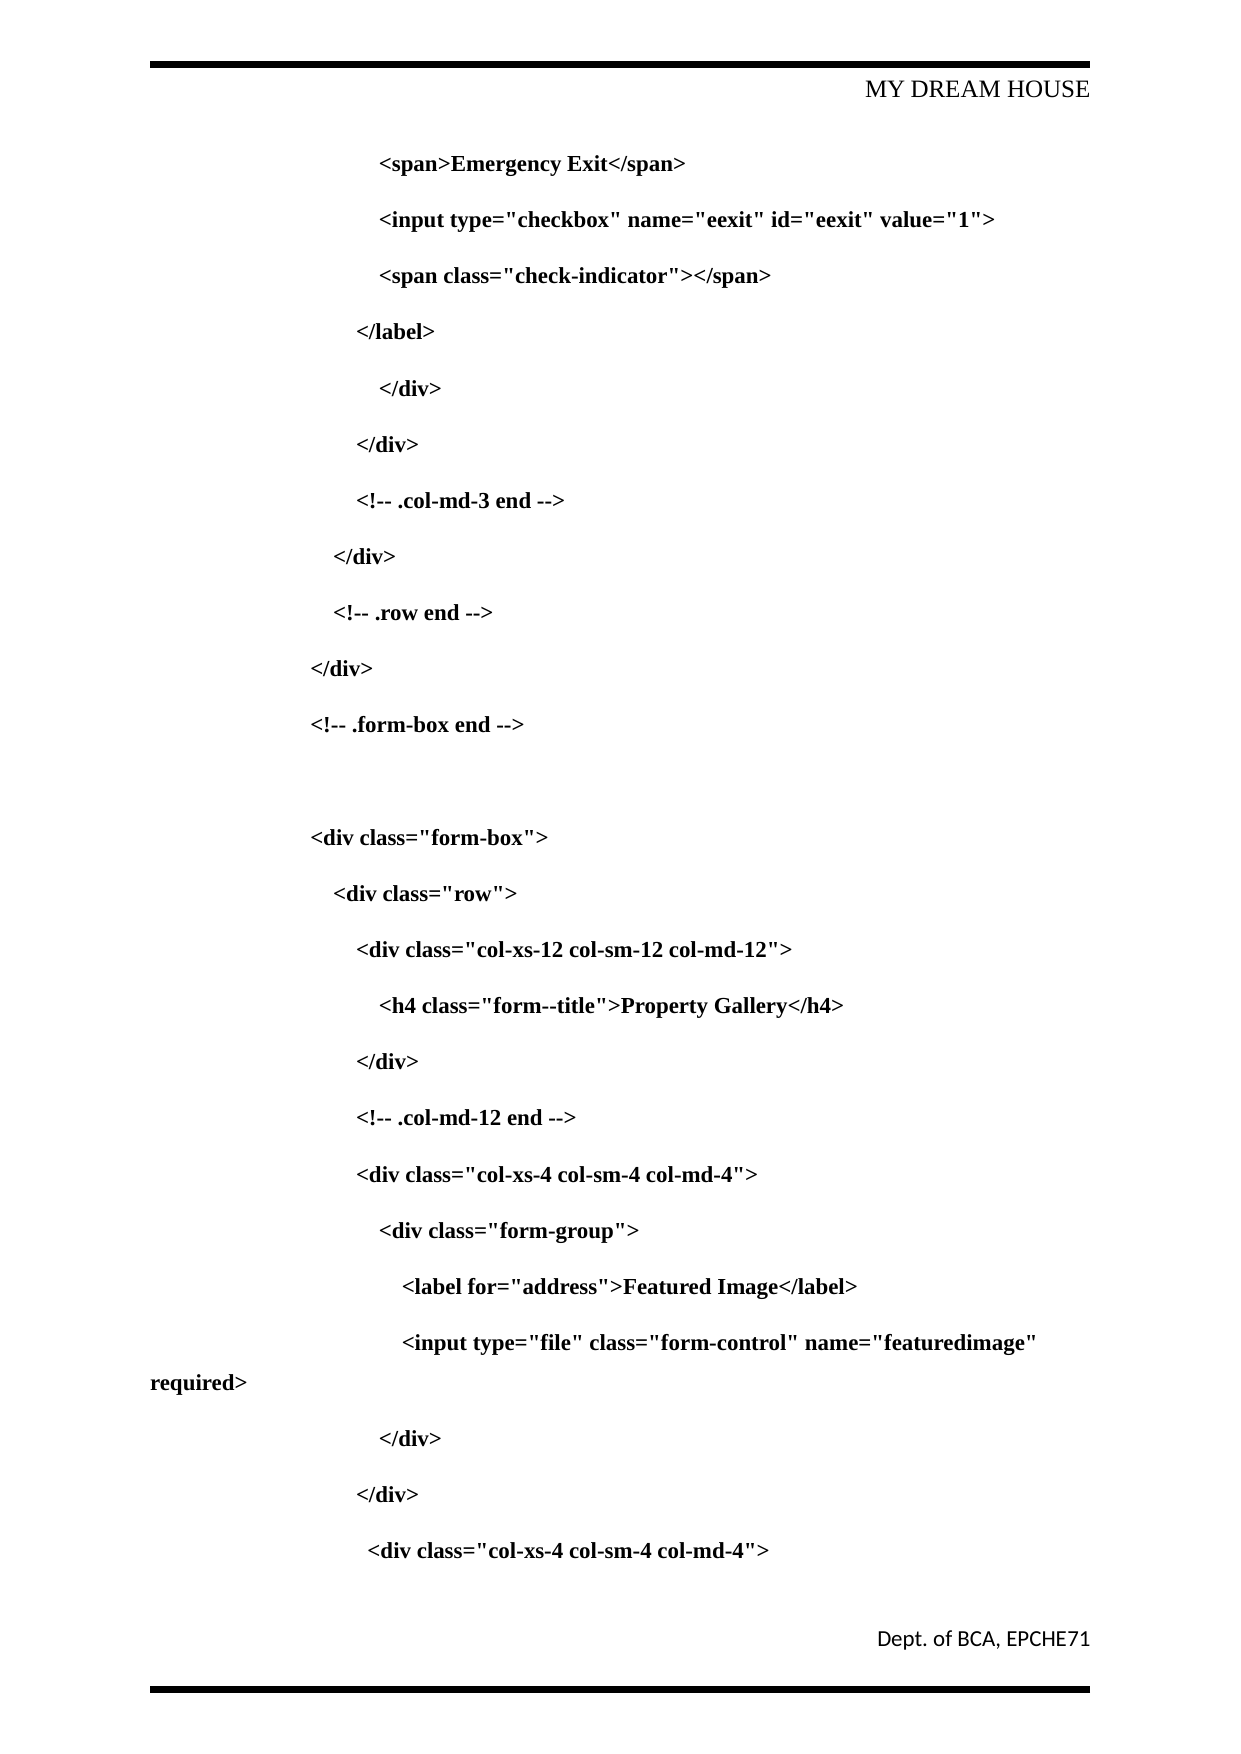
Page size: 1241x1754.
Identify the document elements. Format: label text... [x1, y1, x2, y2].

text </label> [150, 318, 1090, 345]
text <!-- .row end --> [150, 599, 1090, 626]
text <!-- .form-box end --> [150, 711, 1090, 738]
text <div class="col-xs-4 col-sm-4 col-md-4"> [150, 1161, 1090, 1187]
text </div> [150, 543, 1090, 569]
text <h4 class="form--title">Property Gallery</h4> [150, 992, 1090, 1018]
text <span>Emergency Exit</span> [150, 150, 1090, 176]
text <div class="form-box"> [150, 824, 1090, 850]
text <div class="col-xs-12 col-sm-12 col-md-12"> [150, 936, 1090, 962]
text <input type="file" class="form-control" name="featuredimage" required> [150, 1329, 1090, 1395]
text </div> [150, 1425, 1090, 1451]
text <input type="checkbox" name="eexit" id="eexit" value="1"> [150, 206, 1090, 232]
text </div> [150, 431, 1090, 457]
text <div class="row"> [150, 880, 1090, 906]
text </div> [150, 1048, 1090, 1075]
text </div> [150, 655, 1090, 682]
text <!-- .col-md-12 end --> [150, 1104, 1090, 1131]
text <label for="address">Featured Image</label> [150, 1273, 1090, 1299]
text <div class="form-group"> [150, 1217, 1090, 1243]
text <!-- .col-md-3 end --> [150, 487, 1090, 513]
text </div> [150, 374, 1090, 401]
text </div> [150, 1481, 1090, 1507]
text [150, 1537, 1090, 1563]
text <span class="check-indicator"></span> [150, 262, 1090, 289]
